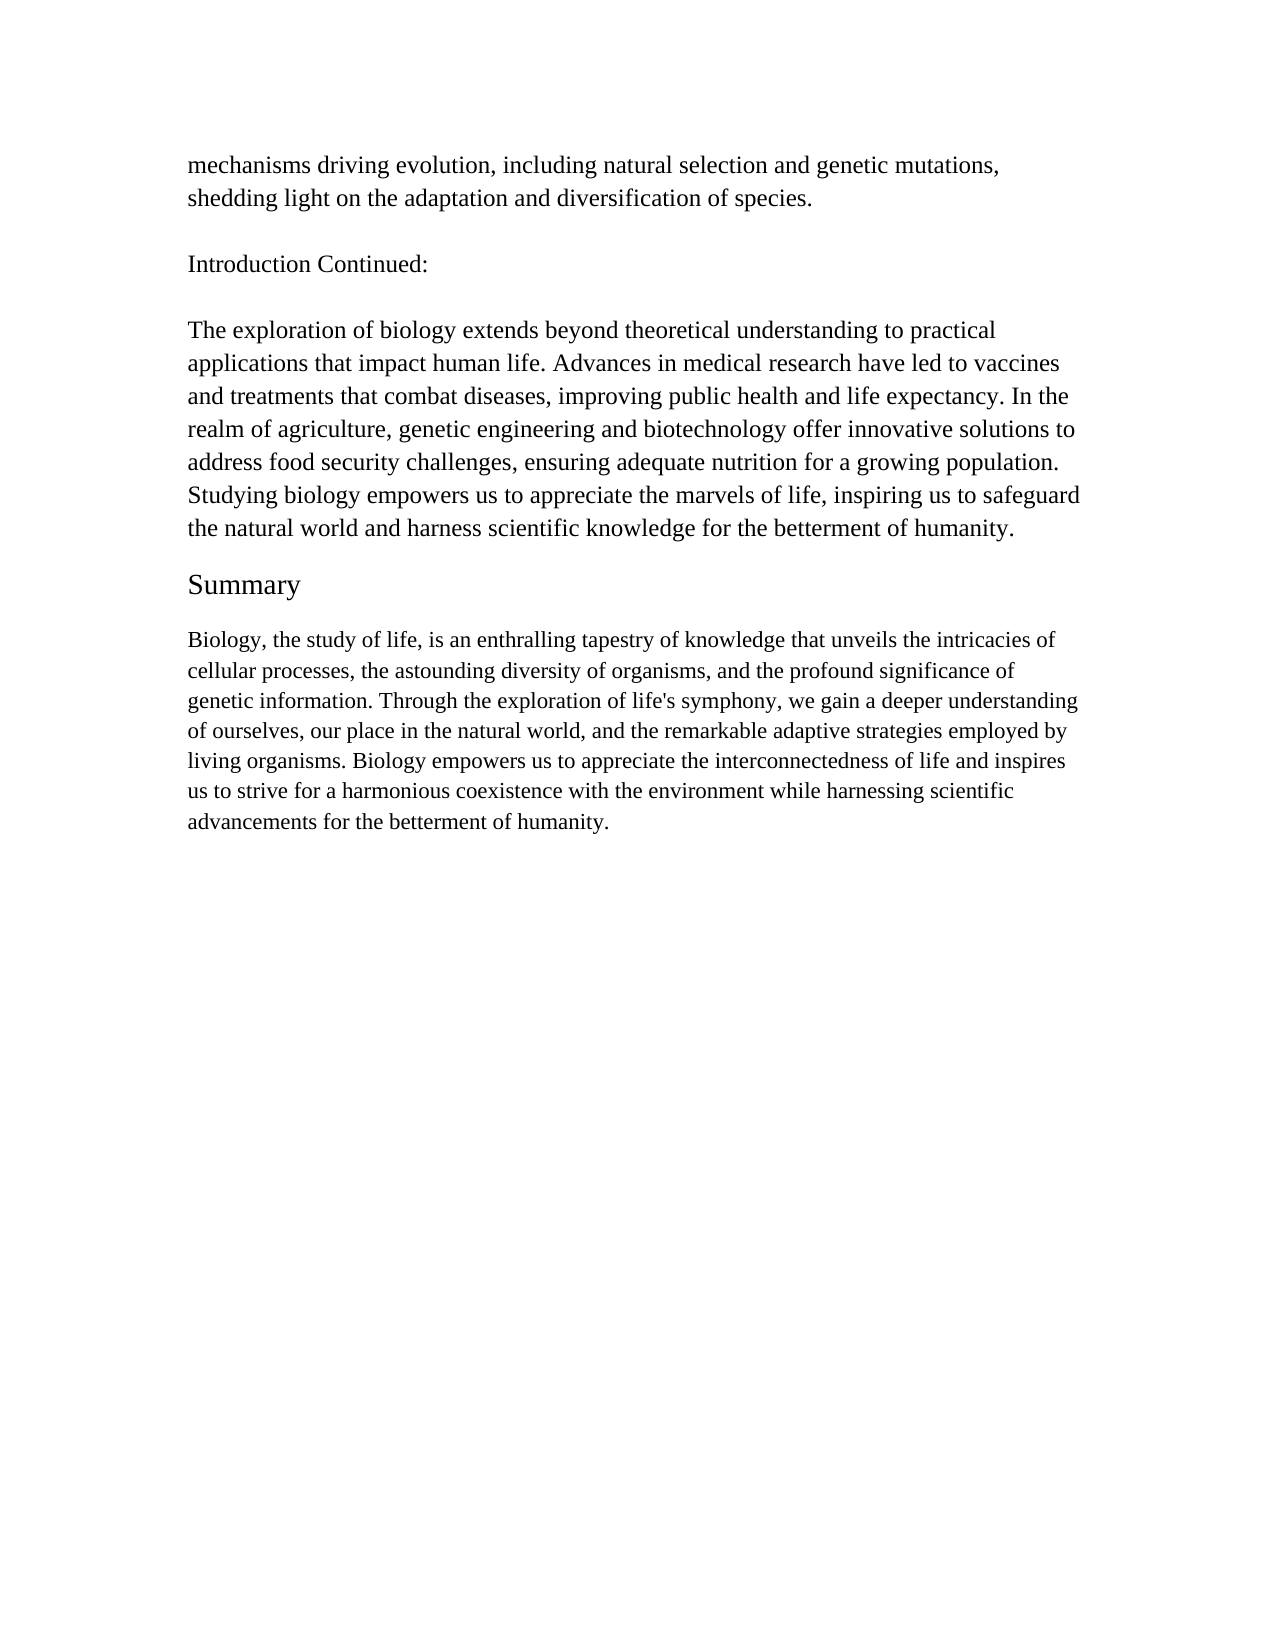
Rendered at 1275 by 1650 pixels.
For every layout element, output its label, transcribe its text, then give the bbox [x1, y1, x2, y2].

text Biology, the study of life, is an enthralling tapestry of knowledge that unveils the intricacies of cellular processes, the astounding diversity of organisms, and the profound significance of genetic information. Through the exploration of life's symphony, we gain a deeper understanding of ourselves, our place in the natural world, and the remarkable adaptive strategies employed by living organisms. Biology empowers us to appreciate the interconnectedness of life and inspires us to strive for a harmonious coexistence with the environment while harnessing scientific advancements for the betterment of humanity. [187, 626, 1087, 834]
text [187, 150, 1087, 542]
text Summary [187, 567, 1087, 601]
